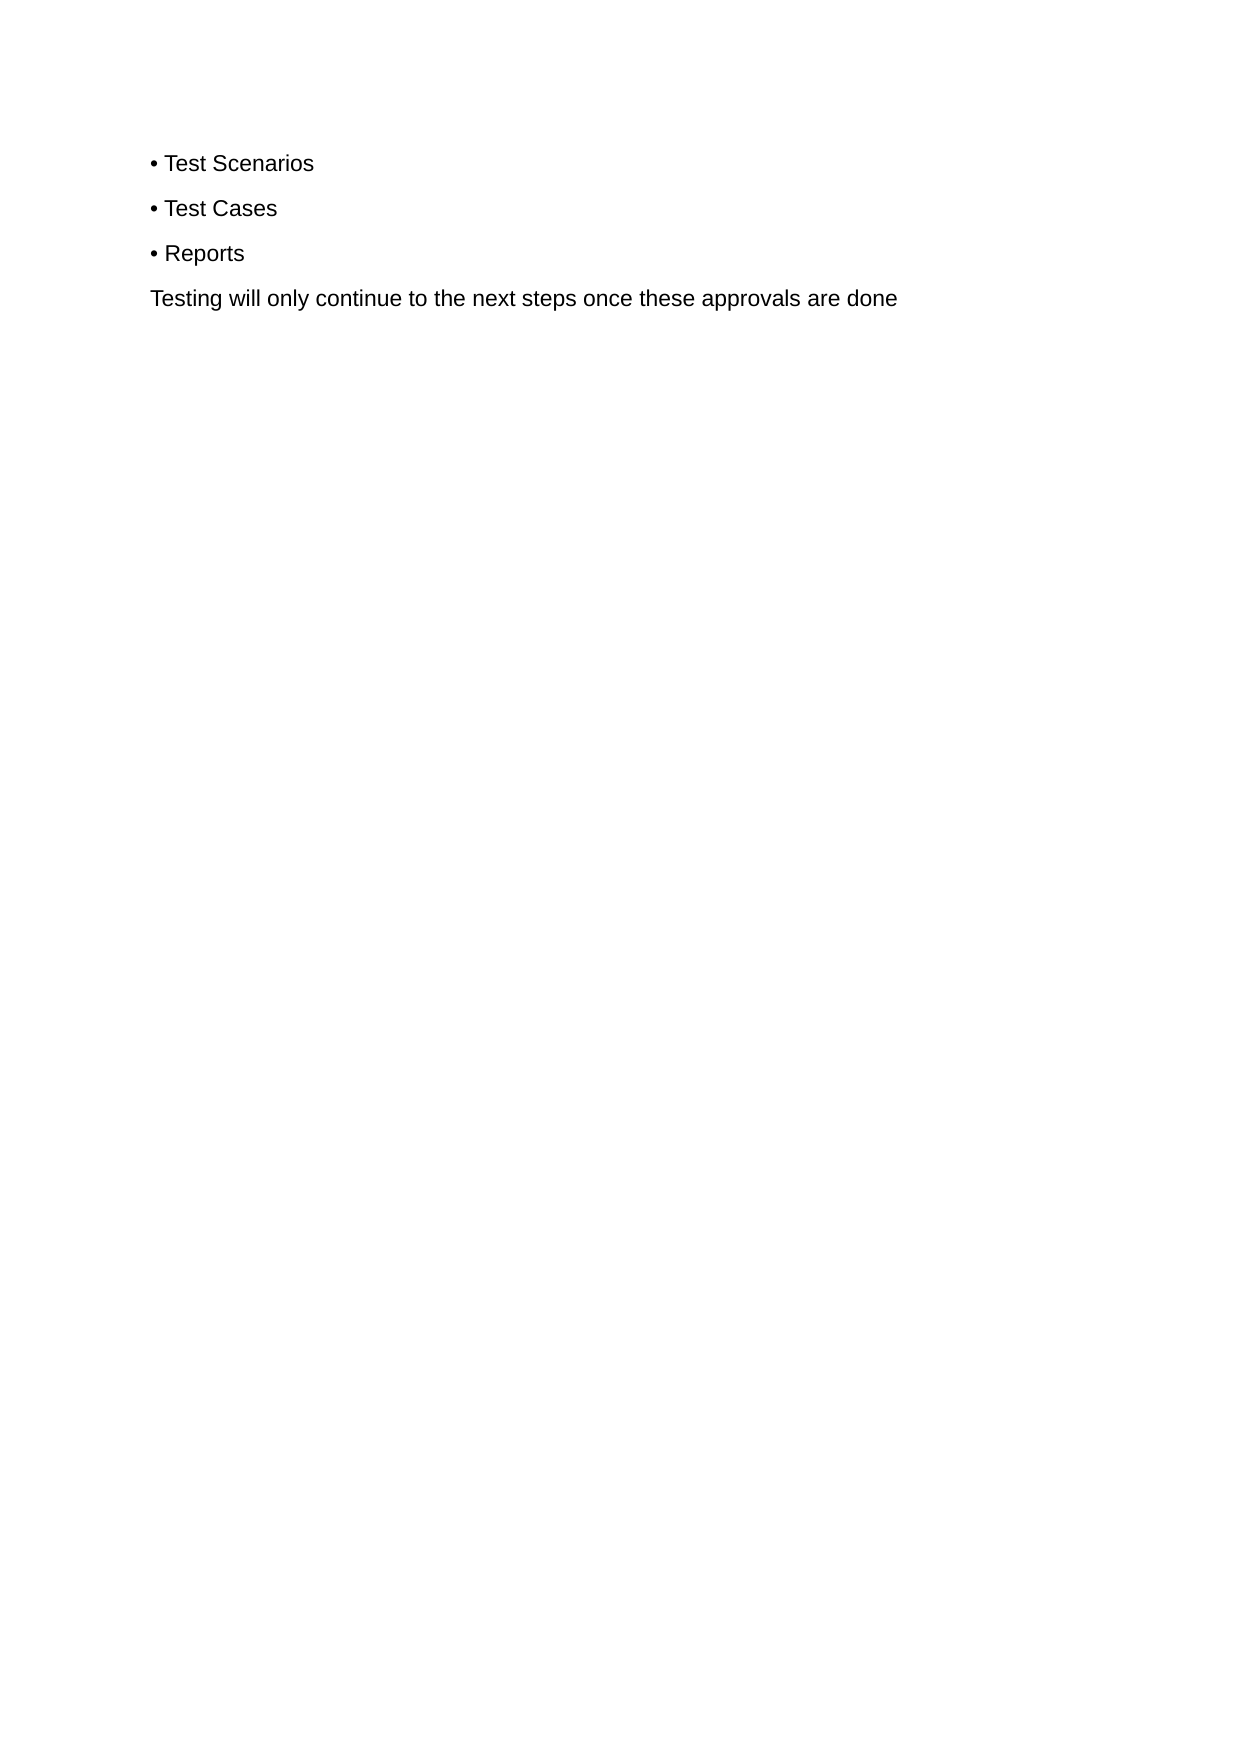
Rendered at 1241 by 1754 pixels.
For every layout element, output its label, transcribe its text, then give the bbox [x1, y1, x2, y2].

text • Test Cases [150, 195, 1090, 221]
text • Test Scenarios [150, 150, 1090, 176]
text Testing will only continue to the next steps once these approvals are done [150, 285, 1090, 312]
text • Reports [150, 240, 1090, 267]
